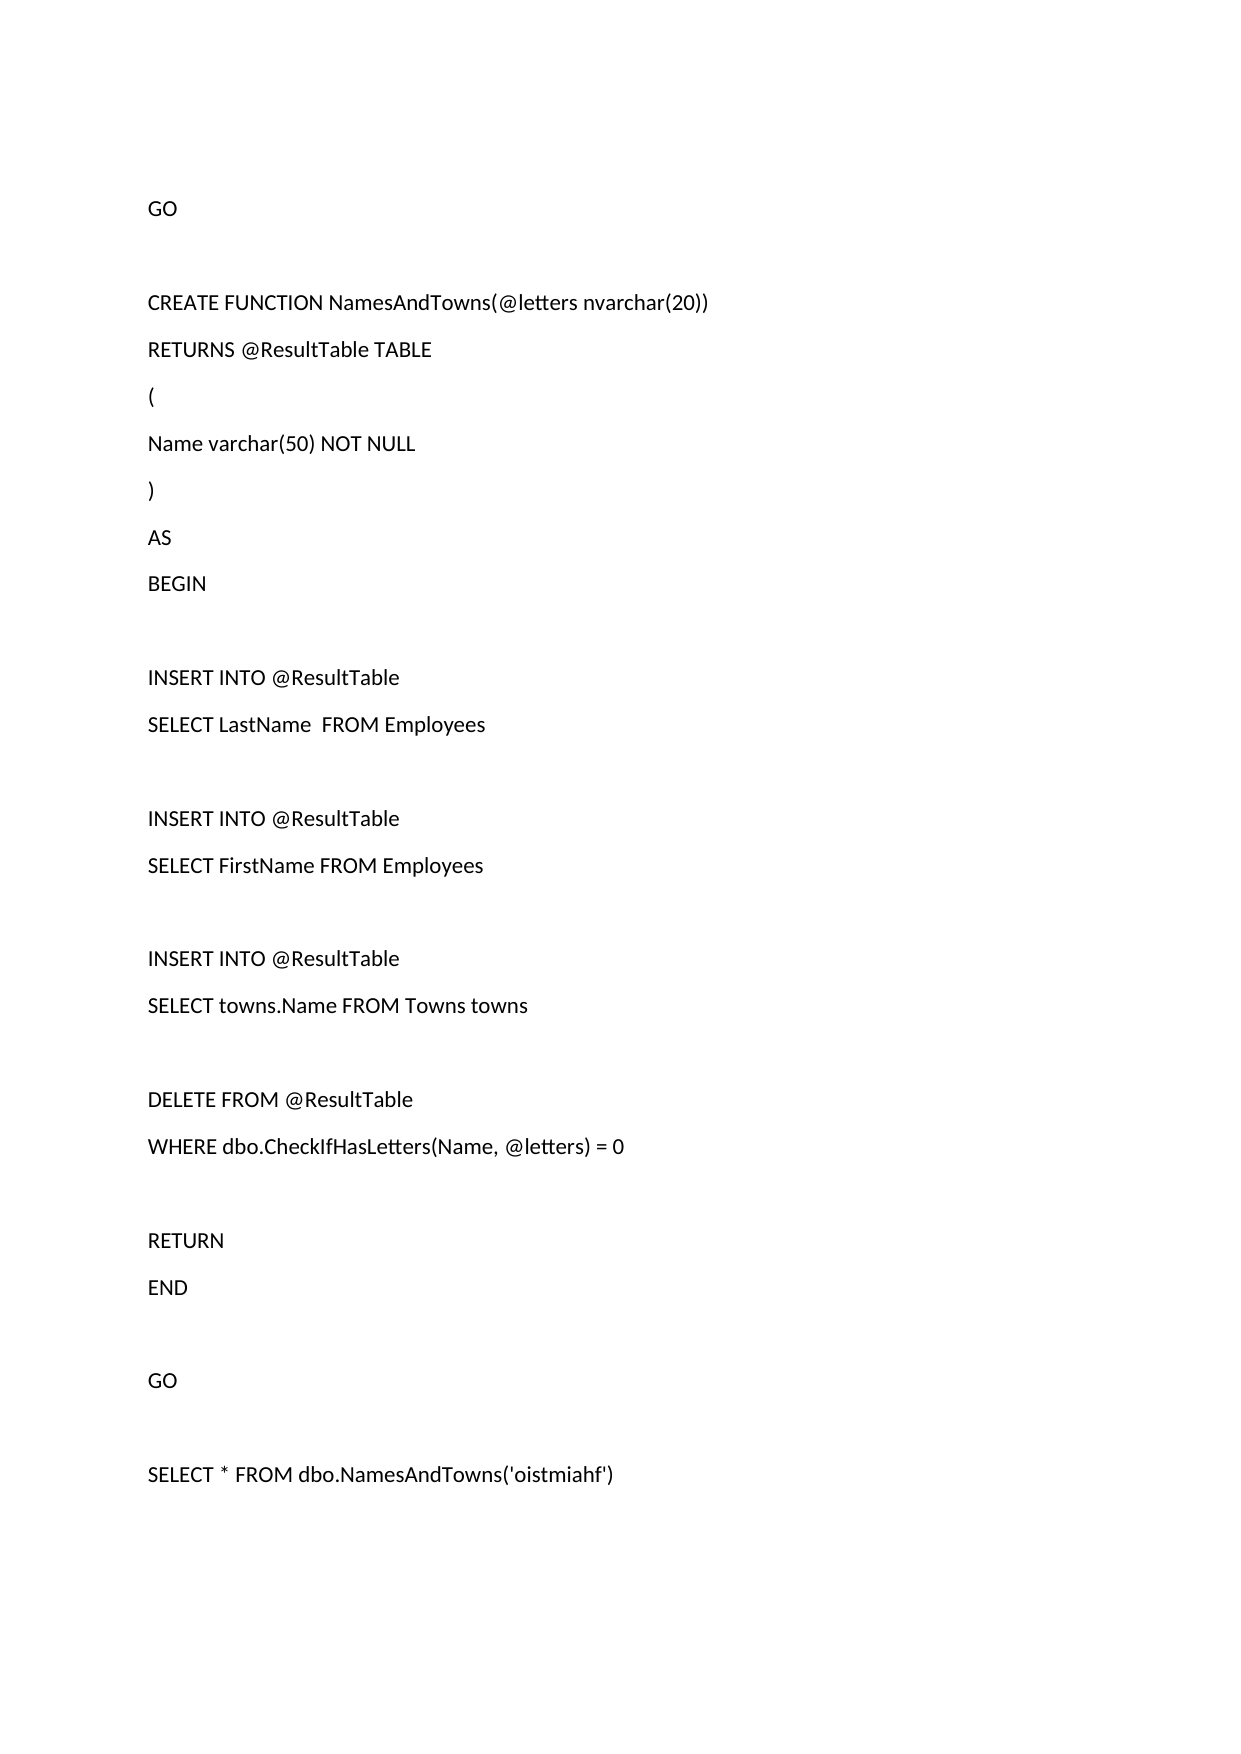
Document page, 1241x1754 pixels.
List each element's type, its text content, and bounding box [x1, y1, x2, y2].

text INSERT INTO @ResultTable [148, 663, 1093, 691]
text SELECT towns.Name FROM Towns towns [148, 991, 1093, 1019]
text Name varchar(50) NOT NULL [148, 429, 1093, 457]
text SELECT LastName FROM Employees [148, 710, 1093, 738]
text GO [148, 1366, 1093, 1394]
text RETURN [148, 1226, 1093, 1254]
text INSERT INTO @ResultTable [148, 804, 1093, 832]
text END [148, 1273, 1093, 1301]
text INSERT INTO @ResultTable [148, 944, 1093, 972]
text DELETE FROM @ResultTable [148, 1085, 1093, 1113]
text SELECT * FROM dbo.NamesAndTowns('oistmiahf') [148, 1460, 1093, 1488]
text ) [148, 476, 1093, 504]
text CREATE FUNCTION NamesAndTowns(@letters nvarchar(20)) [148, 288, 1093, 316]
text BEGIN [148, 569, 1093, 597]
text AS [148, 523, 1093, 551]
text GO [148, 194, 1093, 222]
text SELECT FirstName FROM Employees [148, 851, 1093, 879]
text ( [148, 382, 1093, 410]
text WHERE dbo.CheckIfHasLetters(Name, @letters) = 0 [148, 1132, 1093, 1160]
text RETURNS @ResultTable TABLE [148, 335, 1093, 363]
